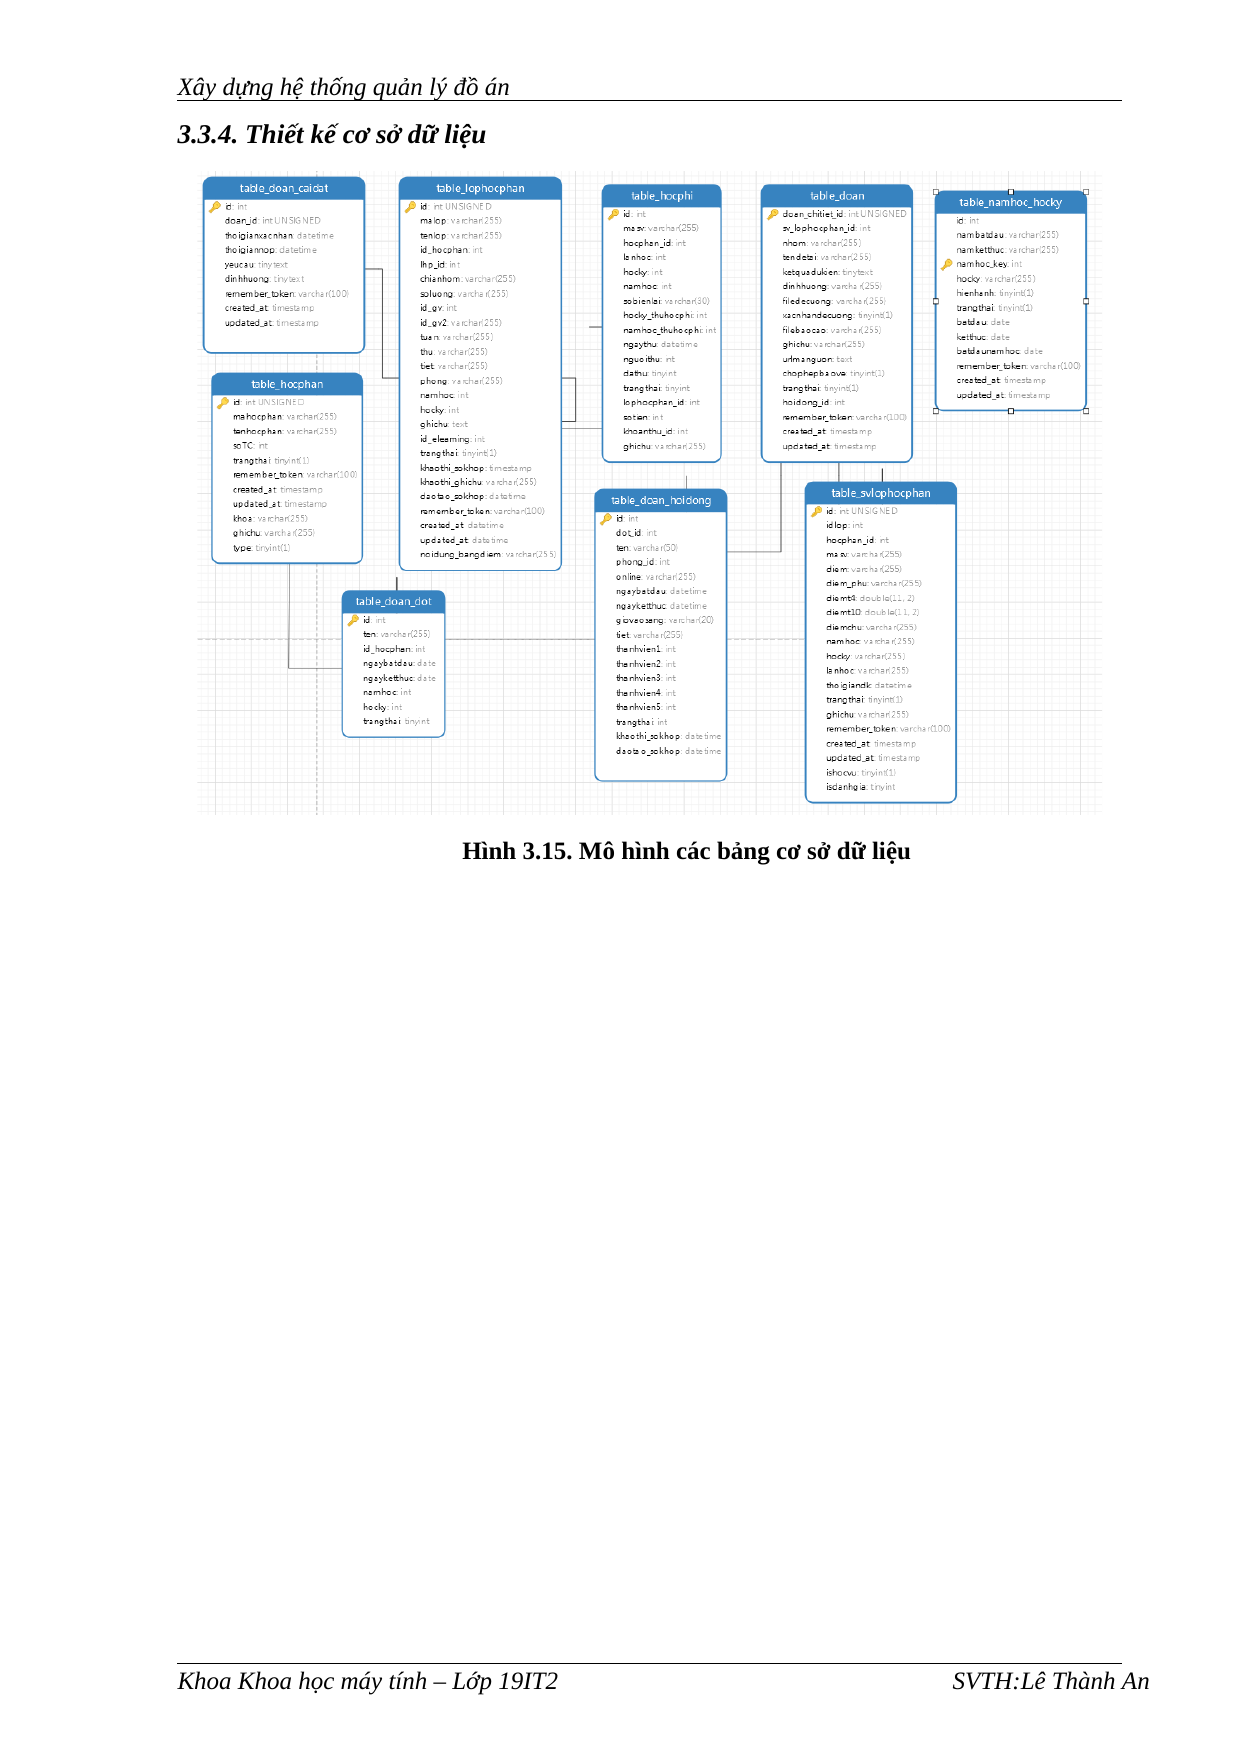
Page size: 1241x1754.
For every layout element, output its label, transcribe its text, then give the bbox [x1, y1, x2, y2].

picture [197, 171, 1103, 815]
subtitle Thiết kế cơ sở dữ liệu [177, 118, 1122, 149]
